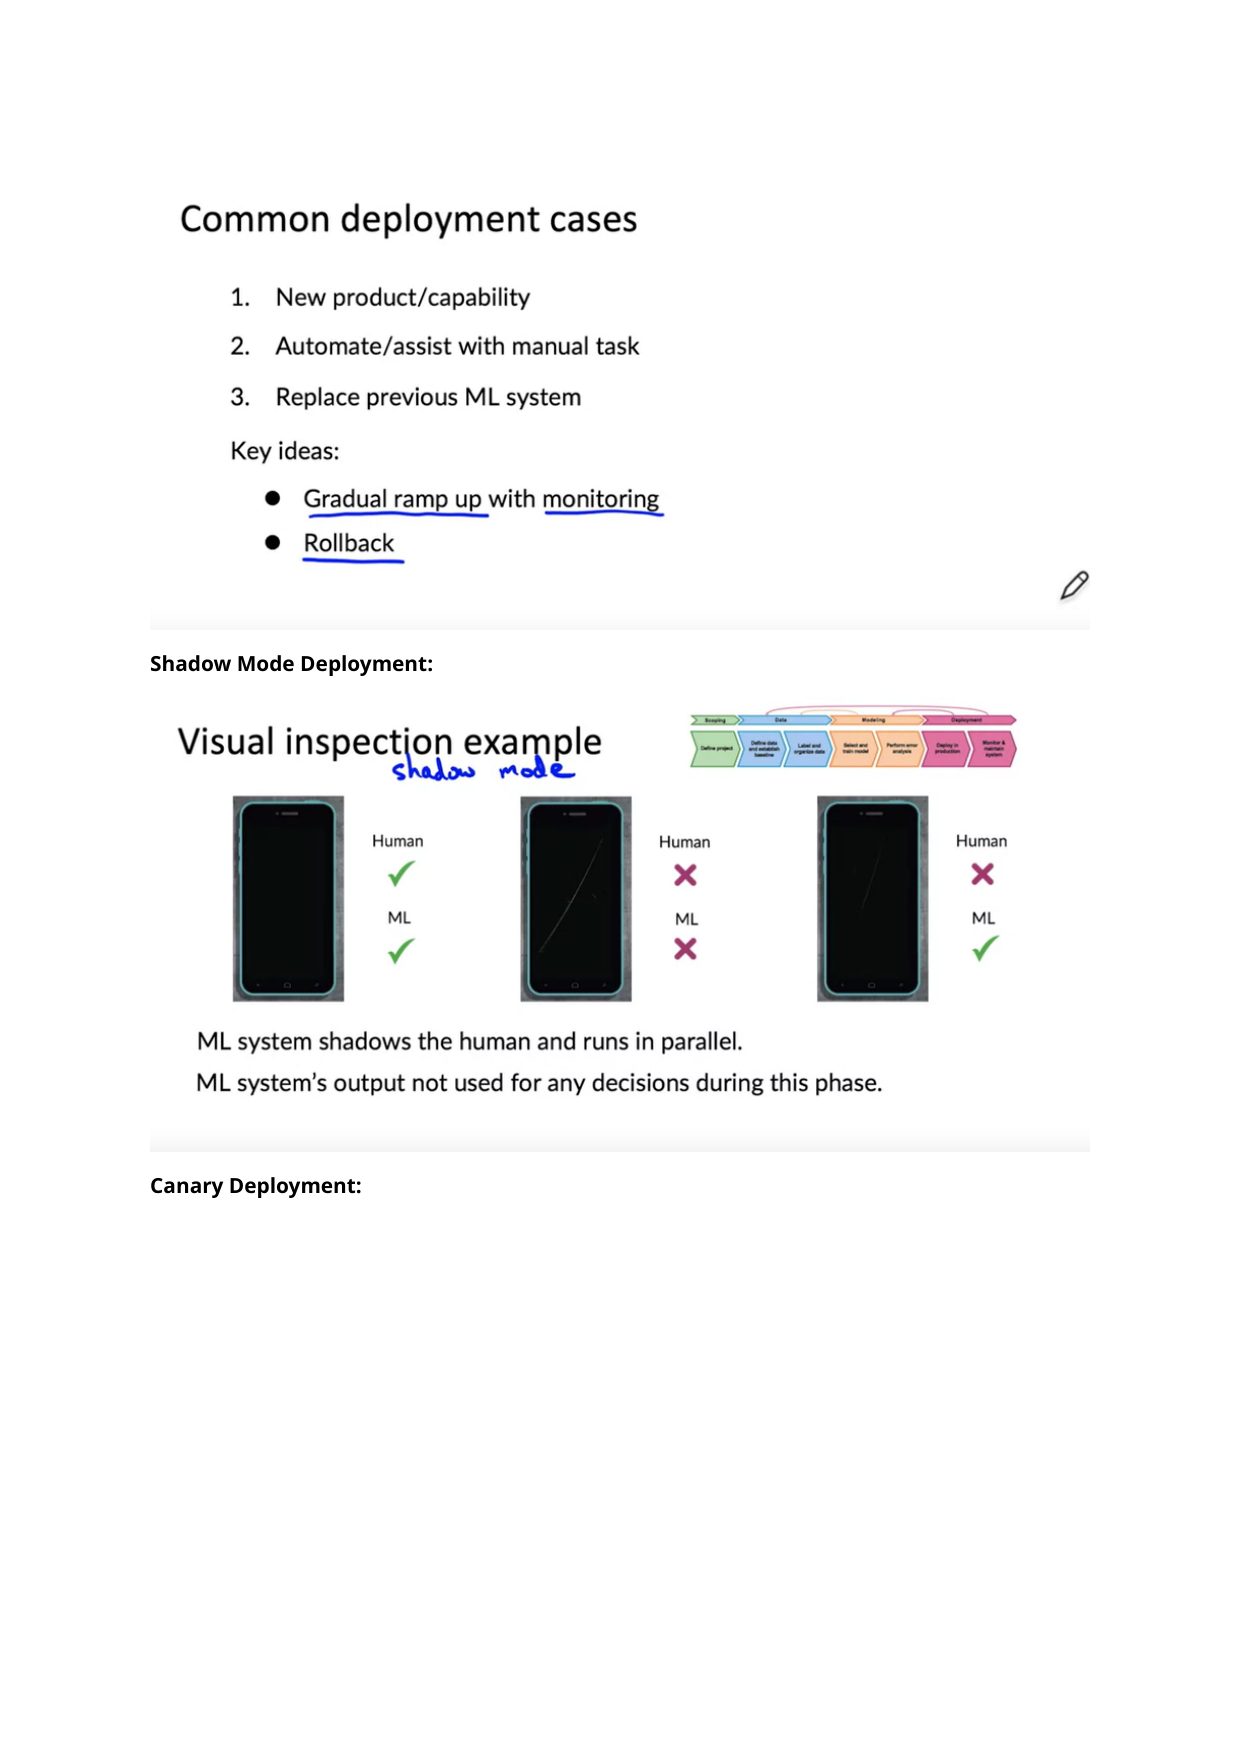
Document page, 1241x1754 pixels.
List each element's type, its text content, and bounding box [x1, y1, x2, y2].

picture [150, 696, 1091, 1152]
text Canary Deployment: [150, 1171, 1090, 1199]
text Shadow Mode Deployment: [150, 649, 1090, 677]
picture [150, 177, 1091, 630]
